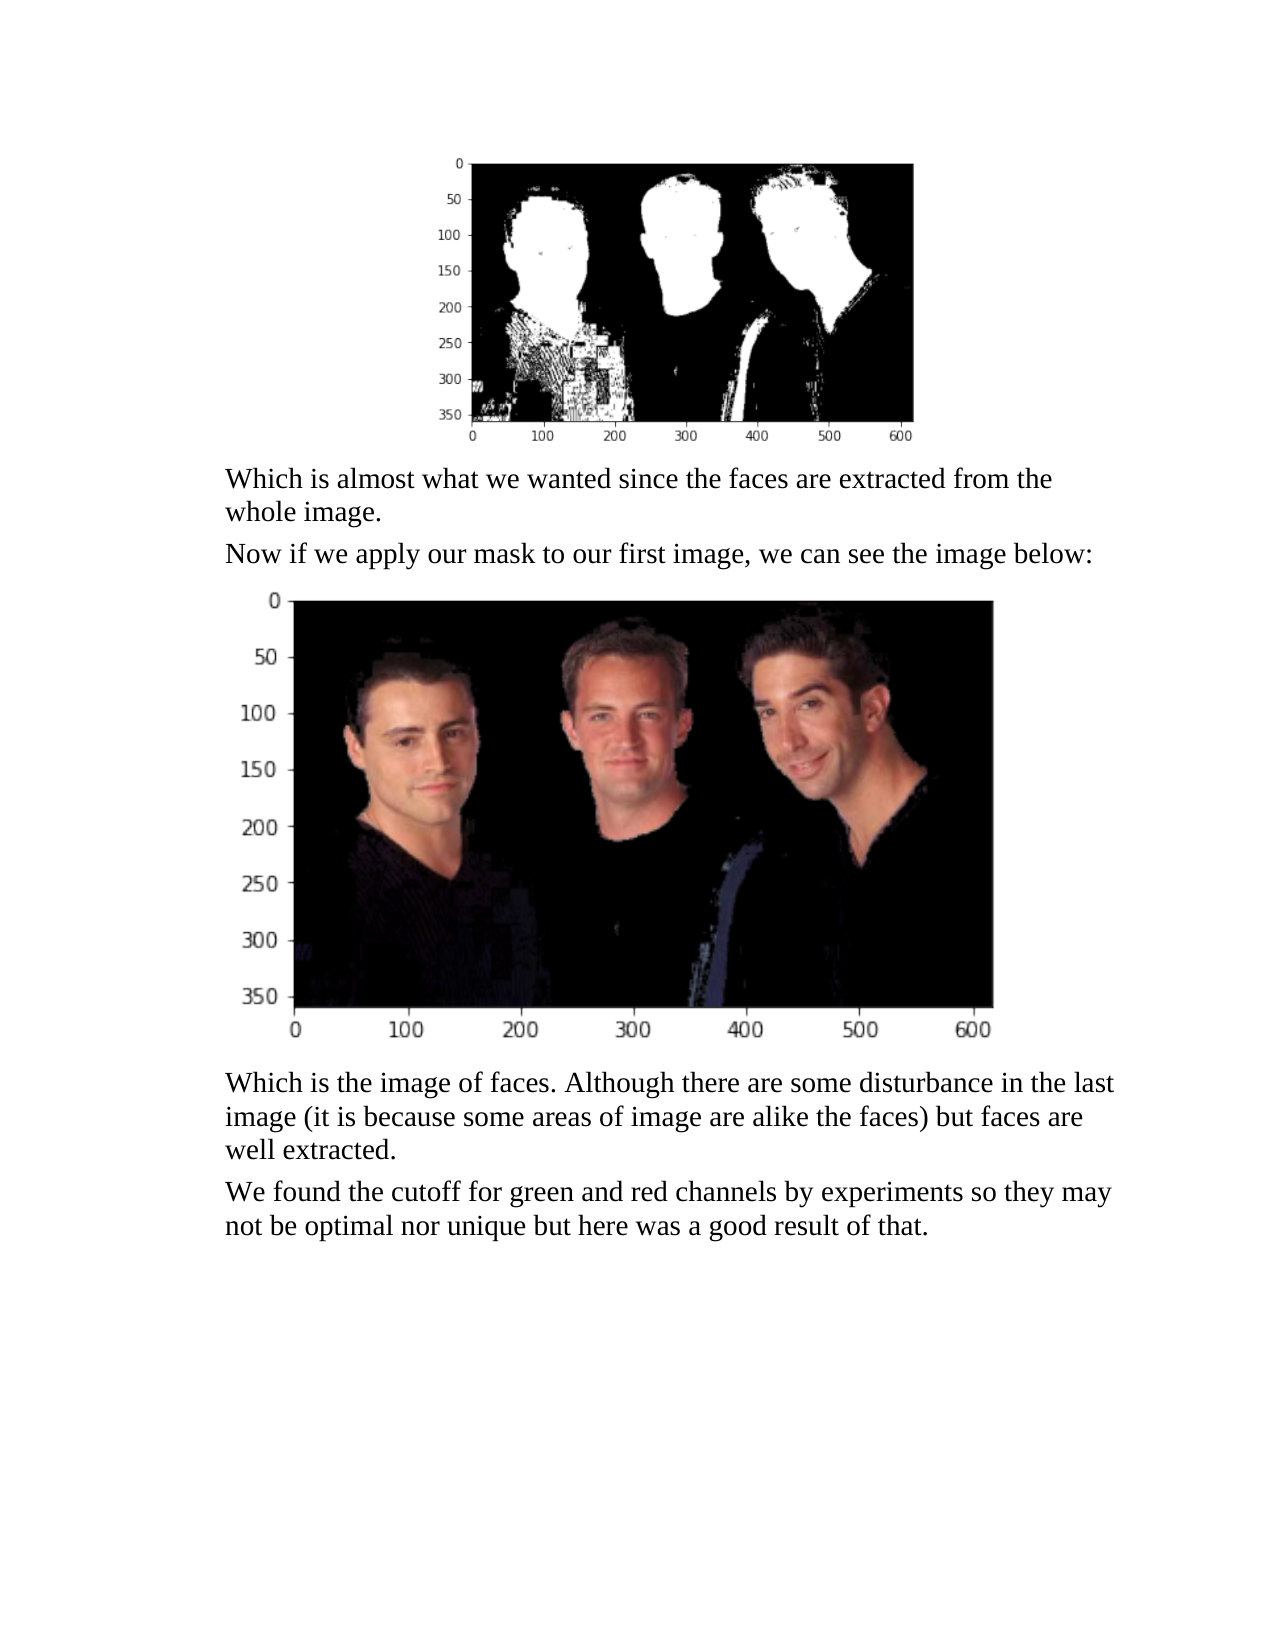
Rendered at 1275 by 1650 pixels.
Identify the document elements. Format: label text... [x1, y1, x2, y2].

text Now if we apply our mask to our first image, we can see the image below: [225, 536, 1125, 570]
text We found the cutoff for green and red channels by experiments so they may not be optimal nor unique but here was a good result of that. [225, 1174, 1125, 1241]
picture [225, 578, 1007, 1057]
text Which is almost what we wanted since the faces are extracted from the whole image. [225, 461, 1125, 528]
picture [428, 150, 922, 453]
text Which is the image of faces. Although there are some disturbance in the last image (it is because some areas of image are alike the faces) but faces are well extracted. [225, 1065, 1125, 1166]
